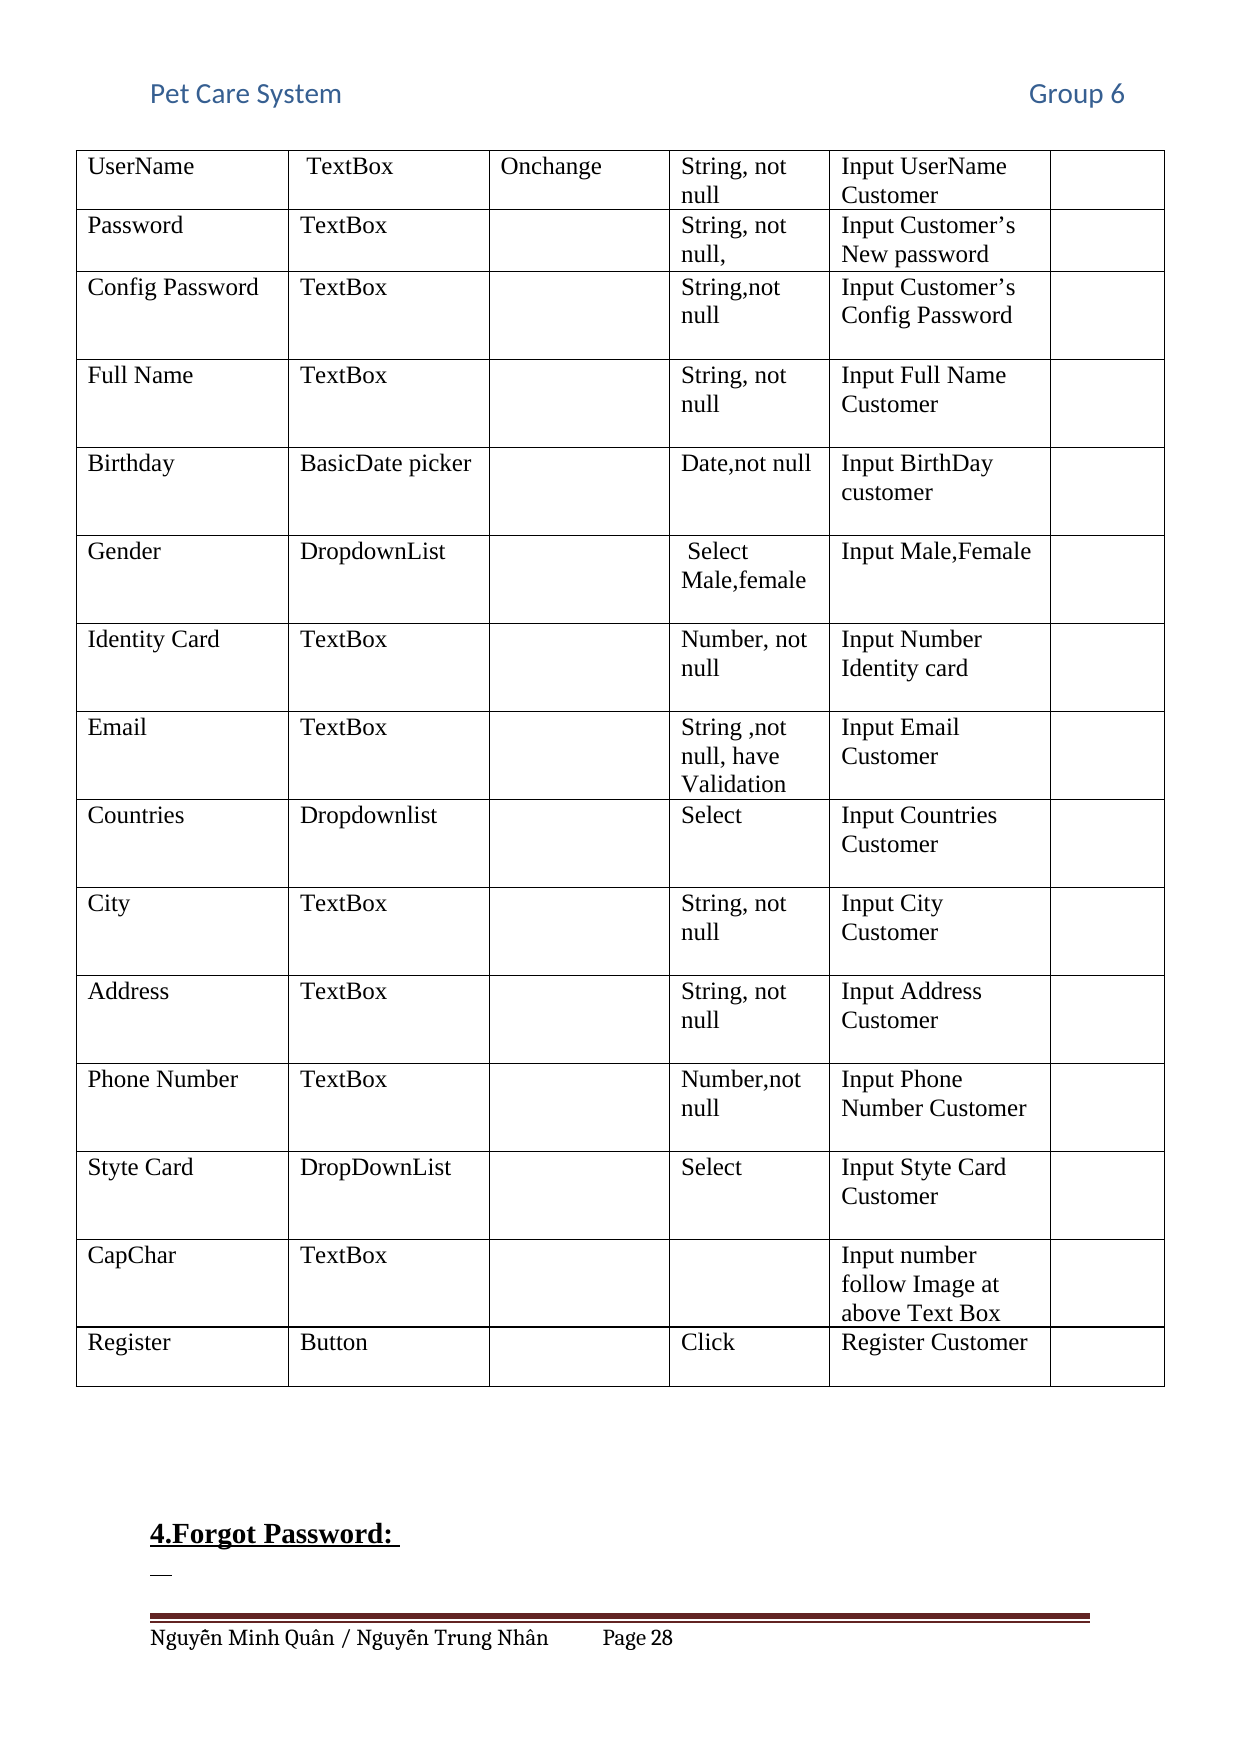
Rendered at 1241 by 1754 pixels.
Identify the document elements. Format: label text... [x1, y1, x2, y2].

table_cell Identity Card [77, 624, 288, 711]
table_cell TextBox [289, 272, 489, 359]
table_cell [1051, 1064, 1164, 1151]
table_cell Dropdownlist [289, 800, 489, 887]
table_cell String, not null [670, 976, 829, 1063]
table_cell [490, 1152, 669, 1239]
table_cell [1051, 210, 1164, 271]
table_cell Phone Number [77, 1064, 288, 1151]
table_cell Gender [77, 536, 288, 623]
table_cell String, not null [670, 360, 829, 447]
table_cell [490, 360, 669, 447]
table_cell [490, 536, 669, 623]
table_cell [1051, 888, 1164, 975]
table_cell Input Customer’s Config Password [830, 272, 1050, 359]
table_cell [490, 448, 669, 535]
table_cell Number,not null [670, 1064, 829, 1151]
table_cell Input UserName Customer [830, 151, 1050, 209]
table_cell TextBox [289, 624, 489, 711]
table_cell Input Number Identity card [830, 624, 1050, 711]
table_cell [1051, 712, 1164, 799]
table_cell [1051, 624, 1164, 711]
table_cell City [77, 888, 288, 975]
table_cell Input Phone Number Customer [830, 1064, 1050, 1151]
table_cell Input Full Name Customer [830, 360, 1050, 447]
table_cell Styte Card [77, 1152, 288, 1239]
table_cell String, not null [670, 151, 829, 209]
table_cell Password [77, 210, 288, 271]
table_cell [1051, 536, 1164, 623]
table_cell Email [77, 712, 288, 799]
table_cell [1051, 1240, 1164, 1326]
table_cell [1051, 151, 1164, 209]
table_cell TextBox [289, 976, 489, 1063]
table_cell Birthday [77, 448, 288, 535]
table_cell [490, 800, 669, 887]
table_cell String, not null [670, 888, 829, 975]
table_cell [1051, 448, 1164, 535]
table_cell [490, 624, 669, 711]
table_cell Address [77, 976, 288, 1063]
table_cell BasicDate picker [289, 448, 489, 535]
table_cell [490, 1328, 669, 1386]
table_cell Register Customer [830, 1328, 1050, 1386]
table_cell Countries [77, 800, 288, 887]
table_cell DropDownList [289, 1152, 489, 1239]
table_cell Onchange [490, 151, 669, 209]
table_cell Input Email Customer [830, 712, 1050, 799]
table_cell [1051, 1152, 1164, 1239]
table_cell Input Address Customer [830, 976, 1050, 1063]
table_cell String, not null, [670, 210, 829, 271]
table_cell TextBox [289, 360, 489, 447]
table_cell [1051, 360, 1164, 447]
table_cell TextBox [289, 151, 489, 209]
table_cell TextBox [289, 888, 489, 975]
table_cell Input BirthDay customer [830, 448, 1050, 535]
table_cell Input Countries Customer [830, 800, 1050, 887]
table_cell [670, 1240, 829, 1326]
table_cell Config Password [77, 272, 288, 359]
table_cell [490, 210, 669, 271]
table_cell TextBox [289, 1064, 489, 1151]
table_cell Button [289, 1328, 489, 1386]
table_cell [1051, 800, 1164, 887]
table_cell DropdownList [289, 536, 489, 623]
table_cell TextBox [289, 210, 489, 271]
table_cell [490, 1240, 669, 1326]
table_cell [1051, 976, 1164, 1063]
table_cell [490, 272, 669, 359]
table_cell Input Styte Card Customer [830, 1152, 1050, 1239]
table_cell Register [77, 1328, 288, 1386]
table_cell UserName [77, 151, 288, 209]
table_cell String ,not null, have Validation [670, 712, 829, 799]
table_cell Full Name [77, 360, 288, 447]
table_cell [1051, 1328, 1164, 1386]
table_cell TextBox [289, 712, 489, 799]
table_cell CapChar [77, 1240, 288, 1326]
table_cell Input number follow Image at above Text Box [830, 1240, 1050, 1326]
table_cell [490, 712, 669, 799]
table_cell [490, 888, 669, 975]
table_cell Select [670, 800, 829, 887]
table_cell Number, not null [670, 624, 829, 711]
table_cell Select Male,female [670, 536, 829, 623]
table_cell [490, 976, 669, 1063]
table_cell [490, 1064, 669, 1151]
table_cell Click [670, 1328, 829, 1386]
table_cell TextBox [289, 1240, 489, 1326]
table_cell Input Male,Female [830, 536, 1050, 623]
table_cell Select [670, 1152, 829, 1239]
table_cell String,not null [670, 272, 829, 359]
text 4.Forgot Password: [150, 1516, 1090, 1549]
table_cell [1051, 272, 1164, 359]
table_cell Date,not null [670, 448, 829, 535]
table_cell Input Customer’s New password [830, 210, 1050, 271]
table_cell Input City Customer [830, 888, 1050, 975]
